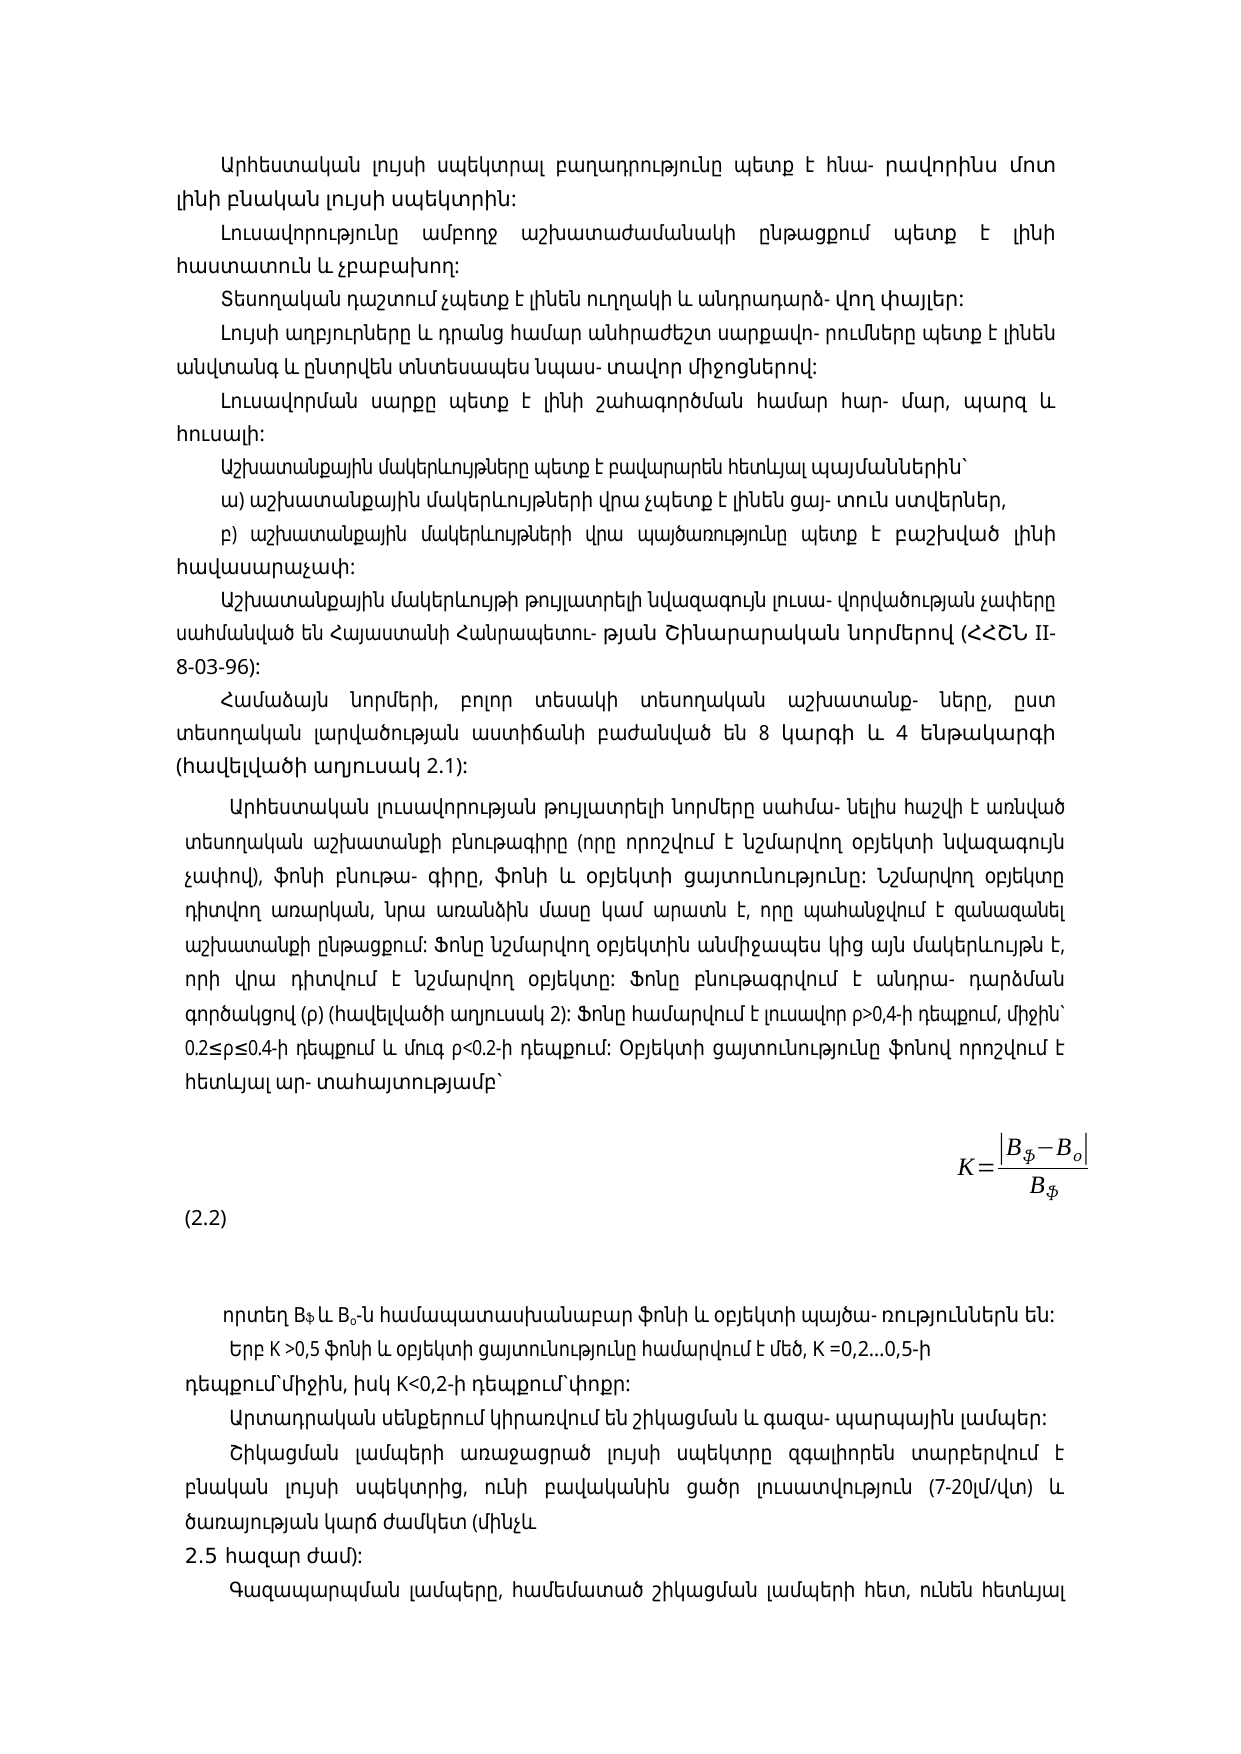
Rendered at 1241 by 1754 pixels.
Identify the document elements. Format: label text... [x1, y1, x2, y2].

text Արհեստական լուսավորության թույլատրելի նորմերը սահմա- նելիս հաշվի է առնված տեսողական աշխատանքի բնութագիրը (որը որոշվում է նշմարվող օբյեկտի նվազագույն չափով), ֆոնի բնութա- գիրը, ֆոնի և օբյեկտի ցայտունությունը: Նշմարվող օբյեկտը դիտվող առարկան, նրա առանձին մասը կամ արատն է, որը պահանջվում է զանազանել աշխատանքի ընթացքում: Ֆոնը նշմարվող օբյեկտին անմիջապես կից այն մակերևույթն է, որի վրա դիտվում է նշմարվող օբյեկտը: Ֆոնը բնութագրվում է անդրա- դարձման գործակցով (ρ) (հավելվածի աղյուսակ 2): Ֆոնը համարվում է լուսավոր ρ>0,4-ի դեպքում, միջին` 0.2≤ρ≤0.4-ի դեպքում և մուգ ρ<0.2-ի դեպքում: Օբյեկտի ցայտունությունը ֆոնով որոշվում է հետևյալ ար- տահայտությամբ` [184, 792, 1065, 1096]
text Տեսողական դաշտում չպետք է լինեն ուղղակի և անդրադարձ- վող փայլեր: [176, 284, 1056, 313]
text Արտադրական սենքերում կիրառվում են շիկացման և գազա- պարպային լամպեր: [184, 1403, 1090, 1432]
text Շիկացման լամպերի առաջացրած լույսի սպեկտրը զգալիորեն տարբերվում է բնական լույսի սպեկտրից, ունի բավականին ցածր լուսատվություն (7-20լմ/վտ) և ծառայության կարճ ժամկետ (մինչև [184, 1438, 1064, 1535]
text Համաձայն նորմերի, բոլոր տեսակի տեսողական աշխատանք- ները, ըստ տեսողական լարվածության աստիճանի բաժանված են 8 կարգի և 4 ենթակարգի (հավելվածի աղյուսակ 2.1): [176, 685, 1056, 780]
text Արհեստական լույսի սպեկտրալ բաղադրությունը պետք է հնա- րավորինս մոտ լինի բնական լույսի սպեկտրին: [176, 150, 1056, 212]
text Լուսավորման սարքը պետք է լինի շահագործման համար հար- մար, պարզ և հուսալի: [176, 386, 1056, 448]
text որտեղ Bֆ և Bo-ն համապատասխանաբար ֆոնի և օբյեկտի պայծա- ռություններն են: [184, 1300, 1065, 1328]
text բ) աշխատանքային մակերևույթների վրա պայծառությունը պետք է բաշխված լինի հավասարաչափ: [176, 519, 1056, 581]
text Երբ K >0,5 ֆոնի և օբյեկտի ցայտունությունը համարվում է մեծ, K =0,2…0,5-ի դեպքում`միջին, իսկ K<0,2-ի դեպքում`փոքր: [184, 1334, 1065, 1397]
text Աշխատանքային մակերևույթի թույլատրելի նվազագույն լուսա- վորվածության չափերը սահմանված են Հայաստանի Հանրապետու- թյան Շինարարական նորմերով (ՀՀՇՆ II-8-03-96): [176, 585, 1056, 680]
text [184, 1575, 1065, 1603]
text (2.2) [184, 1132, 1090, 1231]
text Լուսավորությունը ամբողջ աշխատաժամանակի ընթացքում պետք է լինի հաստատուն և չբաբախող: [176, 218, 1056, 280]
text Լույսի աղբյուրները և դրանց համար անհրաժեշտ սարքավո- րումները պետք է լինեն անվտանգ և ընտրվեն տնտեսապես նպաս- տավոր միջոցներով: [176, 318, 1056, 380]
list հազար ժամ): [184, 1541, 1090, 1569]
text Աշխատանքային մակերևույթները պետք է բավարարեն հետևյալ պայմաններին` [176, 452, 1056, 481]
text ա) աշխատանքային մակերևույթների վրա չպետք է լինեն ցայ- տուն ստվերներ, [176, 486, 1056, 514]
